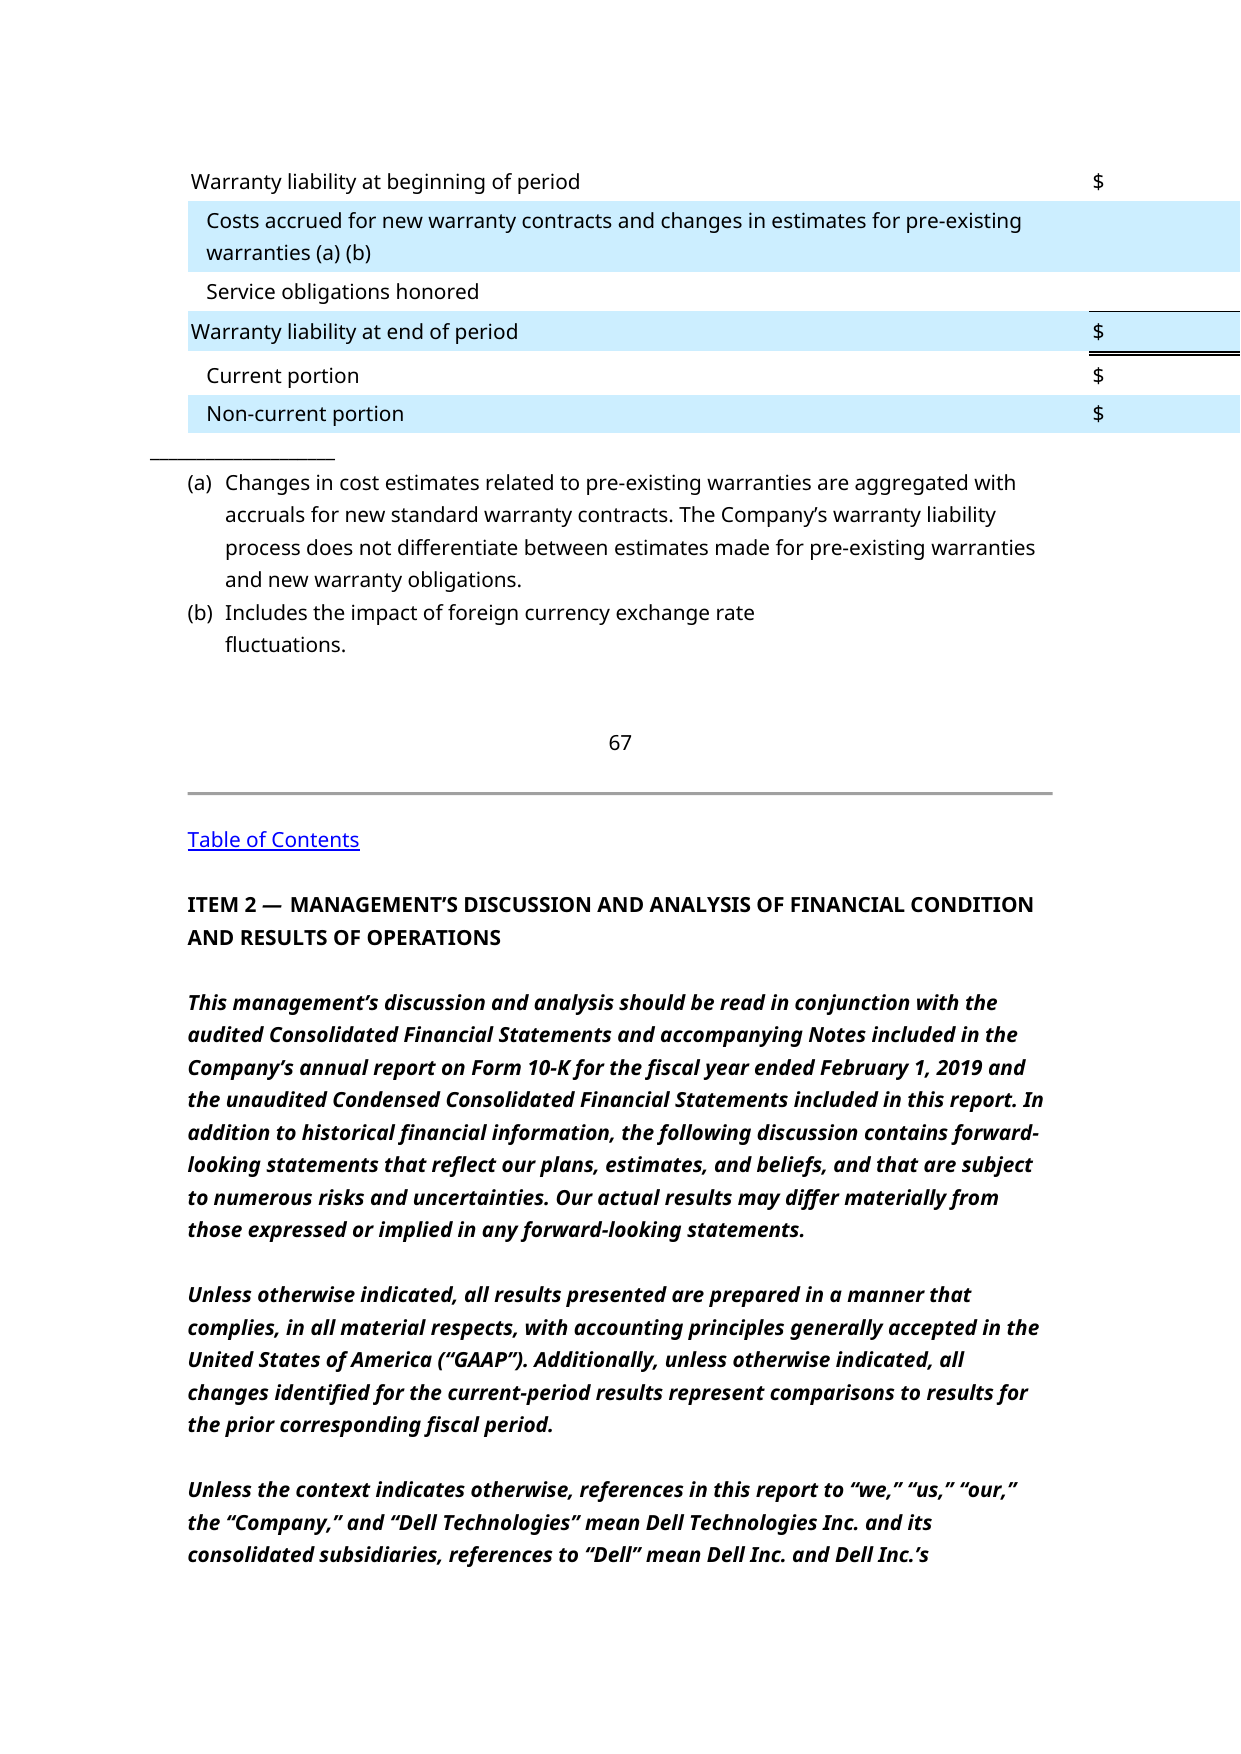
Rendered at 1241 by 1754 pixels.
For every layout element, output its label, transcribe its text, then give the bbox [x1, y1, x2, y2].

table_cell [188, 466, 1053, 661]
text This management’s discussion and analysis should be read in conjunction with the audited Consolidated Financial Statements and accompanying Notes included in the Company’s annual report on Form 10-K for the fiscal year ended February 1, 2019 and the unaudited Condensed Consolidated Financial Statements included in this report. In addition to historical financial information, the following discussion contains forward-looking statements that reflect our plans, estimates, and beliefs, and that are subject to numerous risks and uncertainties. Our actual results may differ materially from those expressed or implied in any forward-looking statements. [187, 986, 1053, 1246]
text ITEM 2 — MANAGEMENT’S DISCUSSION AND ANALYSIS OF FINANCIAL CONDITION AND RESULTS OF OPERATIONS [187, 888, 1053, 953]
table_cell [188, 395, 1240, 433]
text ____________________ [150, 433, 1053, 466]
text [187, 1473, 1053, 1571]
text 67 [187, 726, 1053, 758]
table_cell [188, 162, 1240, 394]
text Table of Contents [187, 823, 1053, 856]
text Unless otherwise indicated, all results presented are prepared in a manner that complies, in all material respects, with accounting principles generally accepted in the United States of America (“GAAP”). Additionally, unless otherwise indicated, all changes identified for the current-period results represent comparisons to results for the prior corresponding fiscal period. [187, 1278, 1053, 1441]
